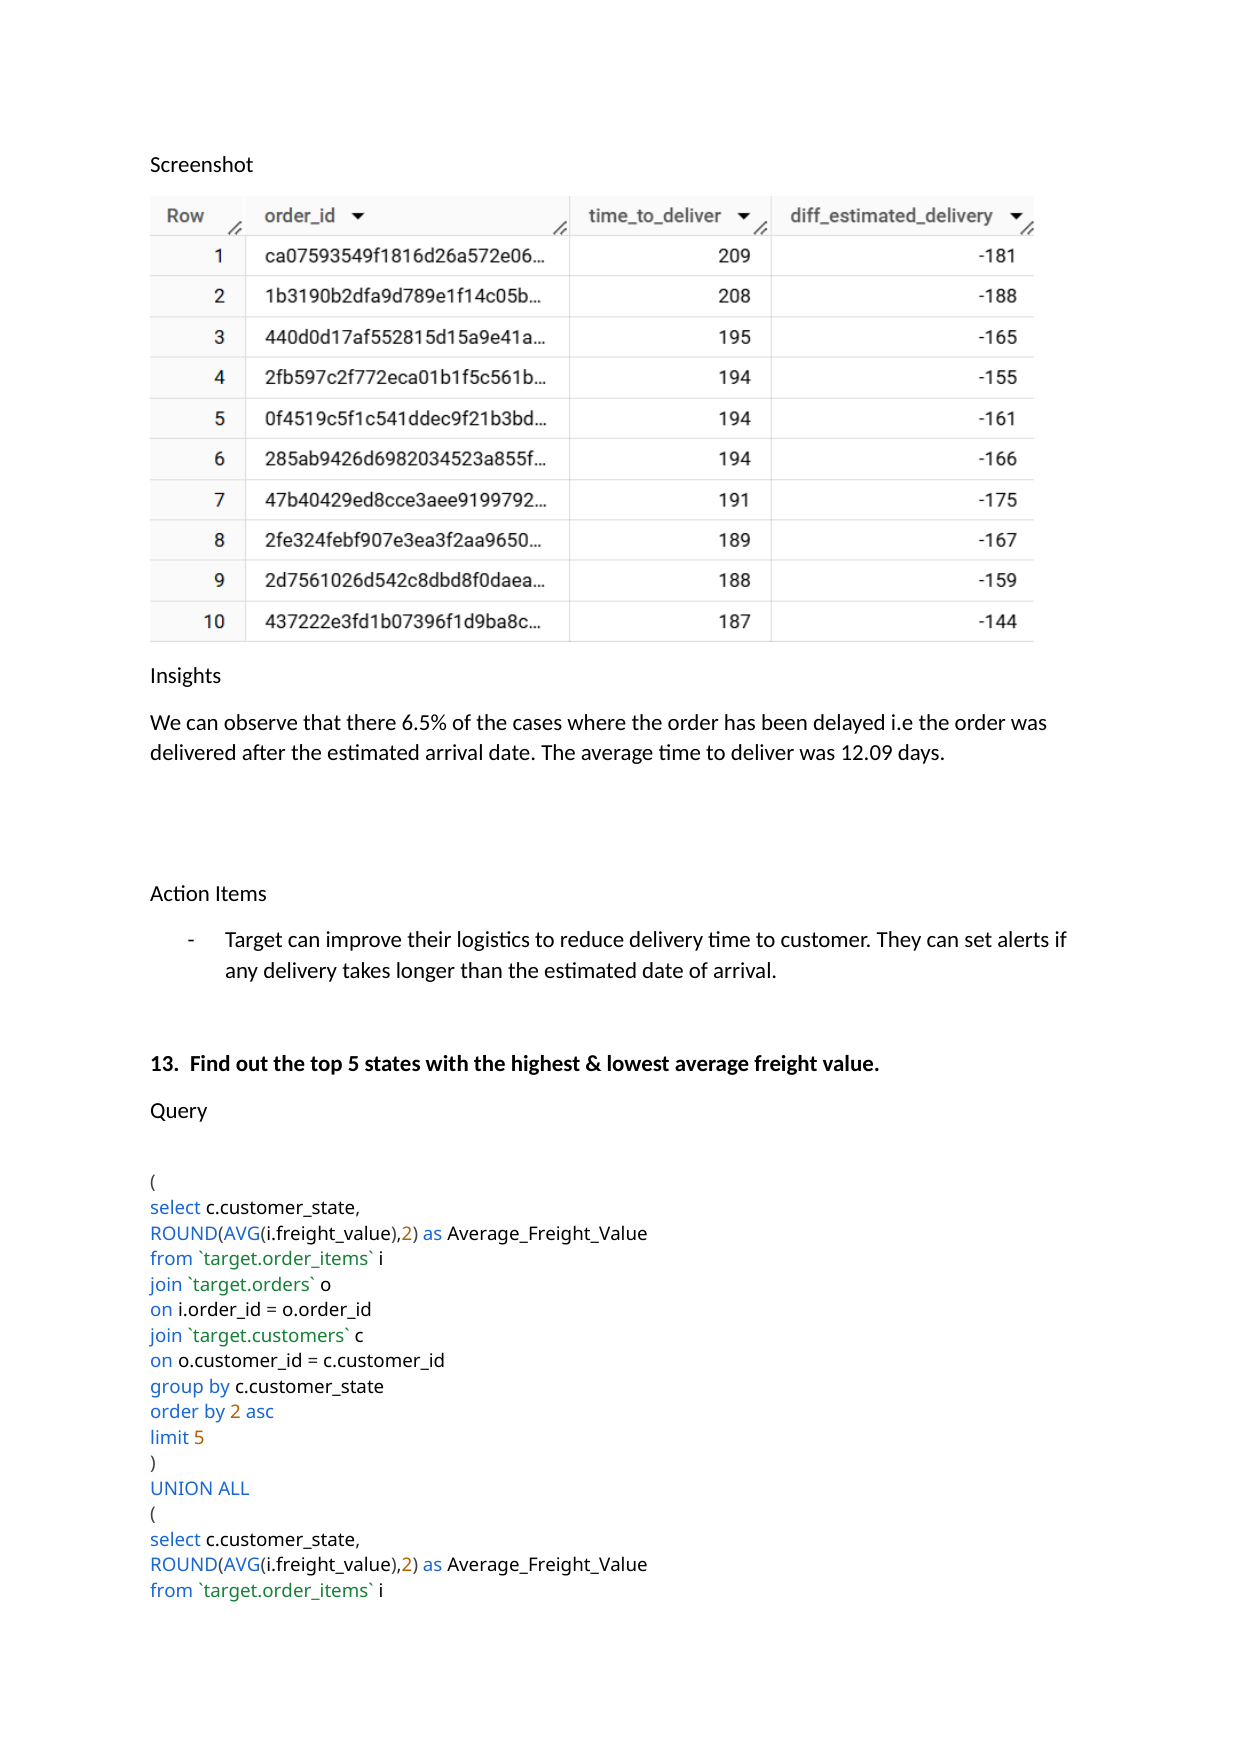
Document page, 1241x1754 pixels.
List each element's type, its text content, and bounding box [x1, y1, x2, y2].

text limit 5 [150, 1424, 1090, 1449]
text ( [150, 1169, 1090, 1194]
text Insights [150, 661, 1090, 689]
text select c.customer_state, [150, 1194, 1090, 1220]
text from `target.order_items` i [150, 1245, 1090, 1271]
text UNION ALL [150, 1475, 1090, 1501]
text Action Items [150, 879, 1090, 907]
text ROUND(AVG(i.freight_value),2) as Average_Freight_Value [150, 1220, 1090, 1245]
text ) [150, 1449, 1090, 1475]
text join `target.orders` o [150, 1271, 1090, 1296]
text on i.order_id = o.order_id [150, 1296, 1090, 1322]
text Query [150, 1096, 1090, 1124]
picture [150, 196, 1034, 642]
text Screenshot [150, 150, 1090, 178]
text order by 2 asc [150, 1398, 1090, 1424]
text join `target.customers` c [150, 1322, 1090, 1347]
text select c.customer_state, [150, 1526, 1090, 1552]
text from `target.order_items` i [150, 1577, 1090, 1603]
text ( [150, 1501, 1090, 1526]
text We can observe that there 6.5% of the cases where the order has been delayed i.e the order was delivered after the estimated arrival date. The average time to deliver was 12.09 days. [150, 708, 1090, 766]
text ROUND(AVG(i.freight_value),2) as Average_Freight_Value [150, 1552, 1090, 1577]
text on o.customer_id = c.customer_id [150, 1347, 1090, 1373]
list Target can improve their logistics to reduce delivery time to customer. They can set alerts if any delivery takes longer than the estimated date of arrival. [187, 926, 1090, 984]
text group by c.customer_state [150, 1373, 1090, 1398]
text 13. Find out the top 5 states with the highest & lowest average freight value. [150, 1049, 1090, 1077]
